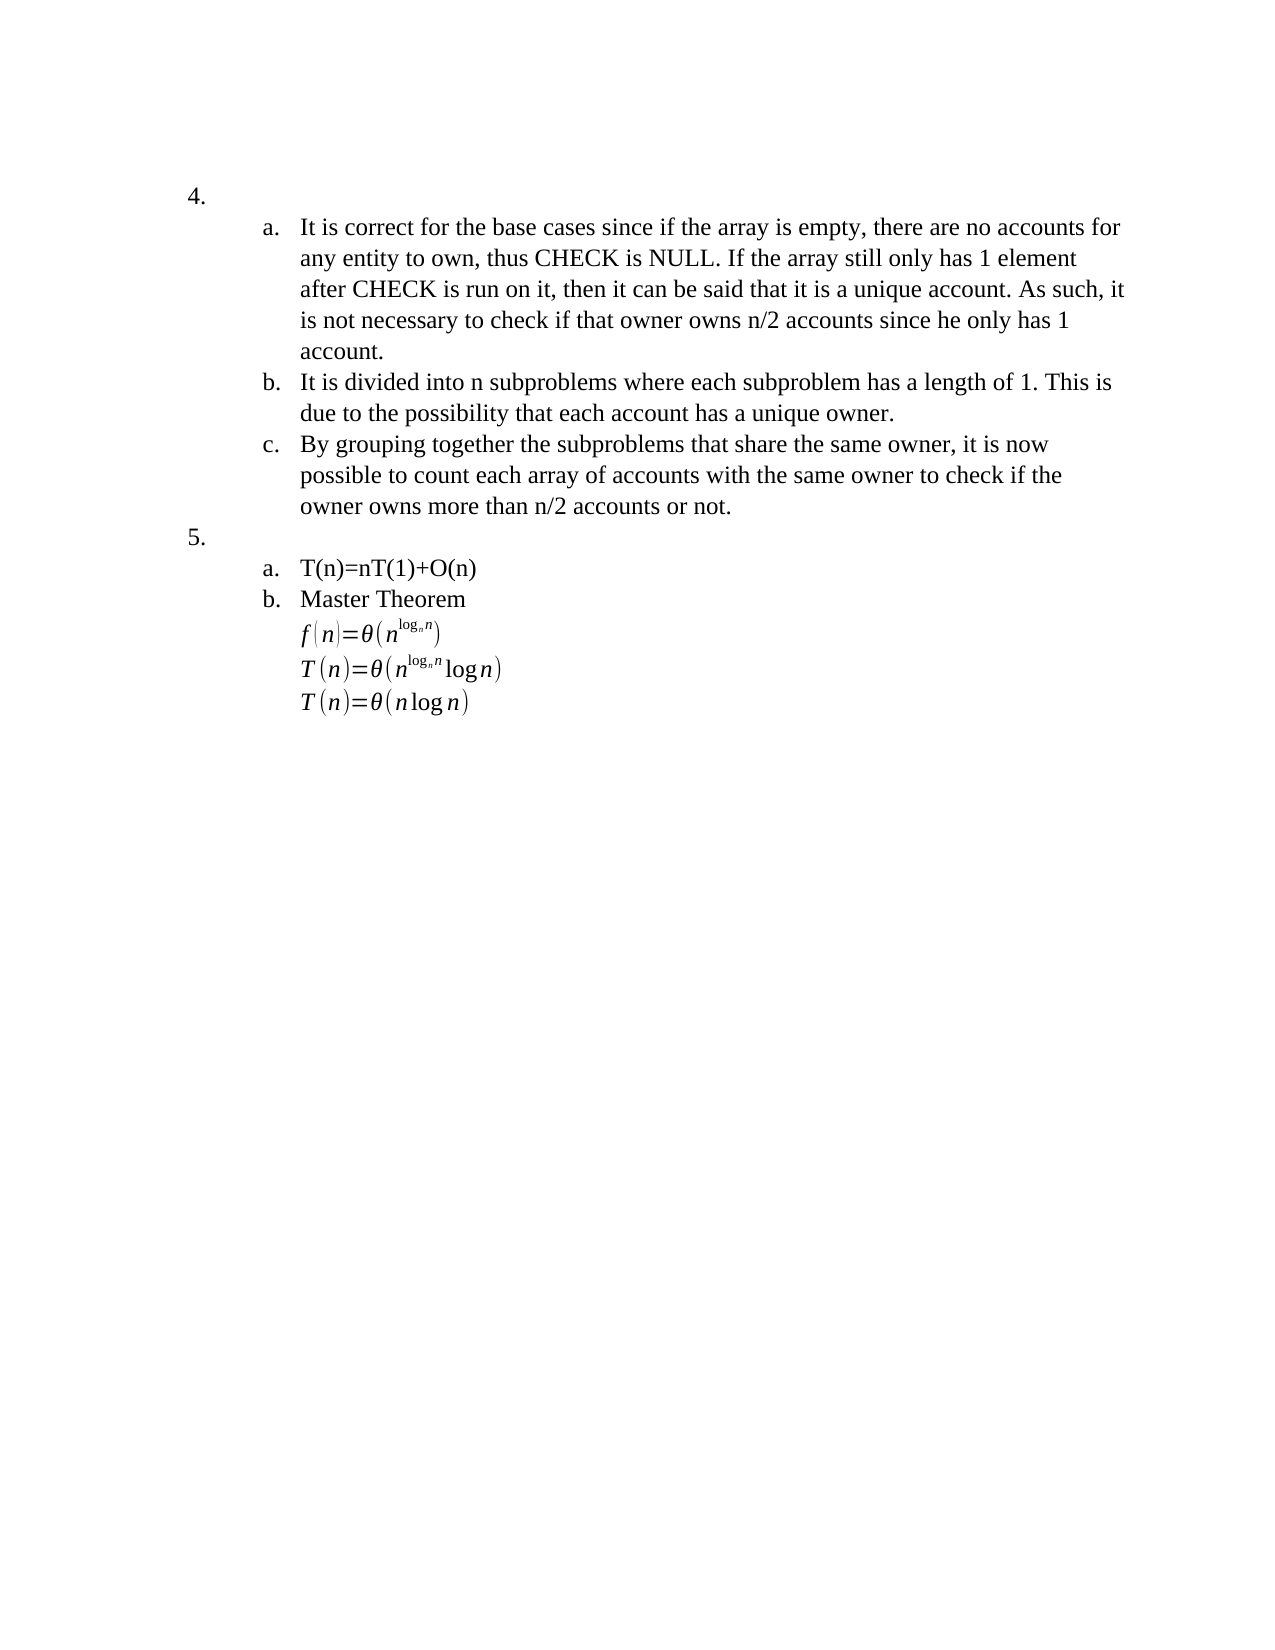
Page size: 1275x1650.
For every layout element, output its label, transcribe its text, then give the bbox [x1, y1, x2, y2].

list It is correct for the base cases since if the array is empty, there are no accounts for any entity to own, thus CHECK is NULL. If the array still only has 1 element after CHECK is run on it, then it can be said that it is a unique account. As such, it is not necessary to check if that owner owns n/2 accounts since he only has 1 account. [262, 212, 1125, 365]
list Master Theorem [262, 584, 1125, 613]
list It is divided into n subproblems where each subproblem has a length of 1. This is due to the possibility that each account has a unique owner. [262, 367, 1125, 427]
list T(n)=nT(1)+O(n) [262, 553, 1125, 582]
list By grouping together the subproblems that share the same owner, it is now possible to count each array of accounts with the same owner to check if the owner owns more than n/2 accounts or not. [262, 429, 1125, 520]
